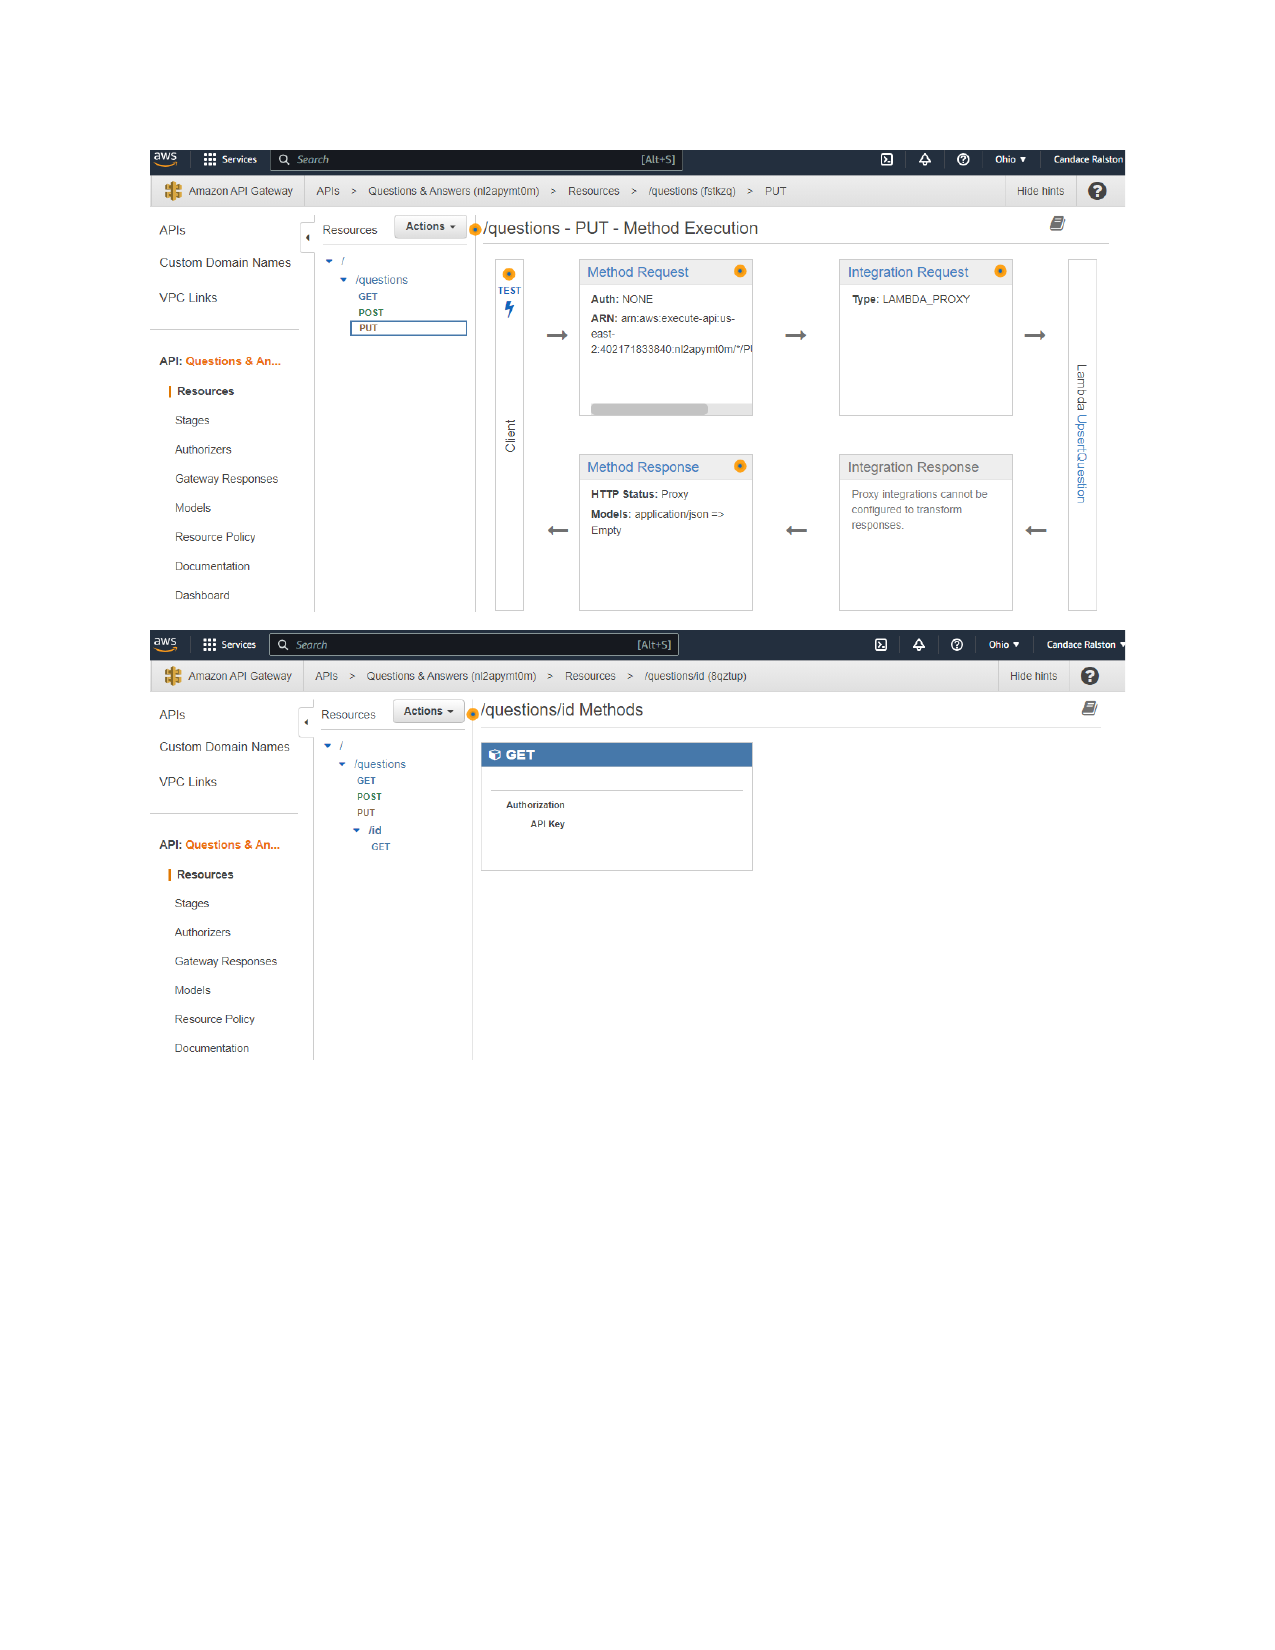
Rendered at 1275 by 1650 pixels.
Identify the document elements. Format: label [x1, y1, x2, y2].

picture [150, 150, 1125, 612]
picture [150, 630, 1125, 1060]
